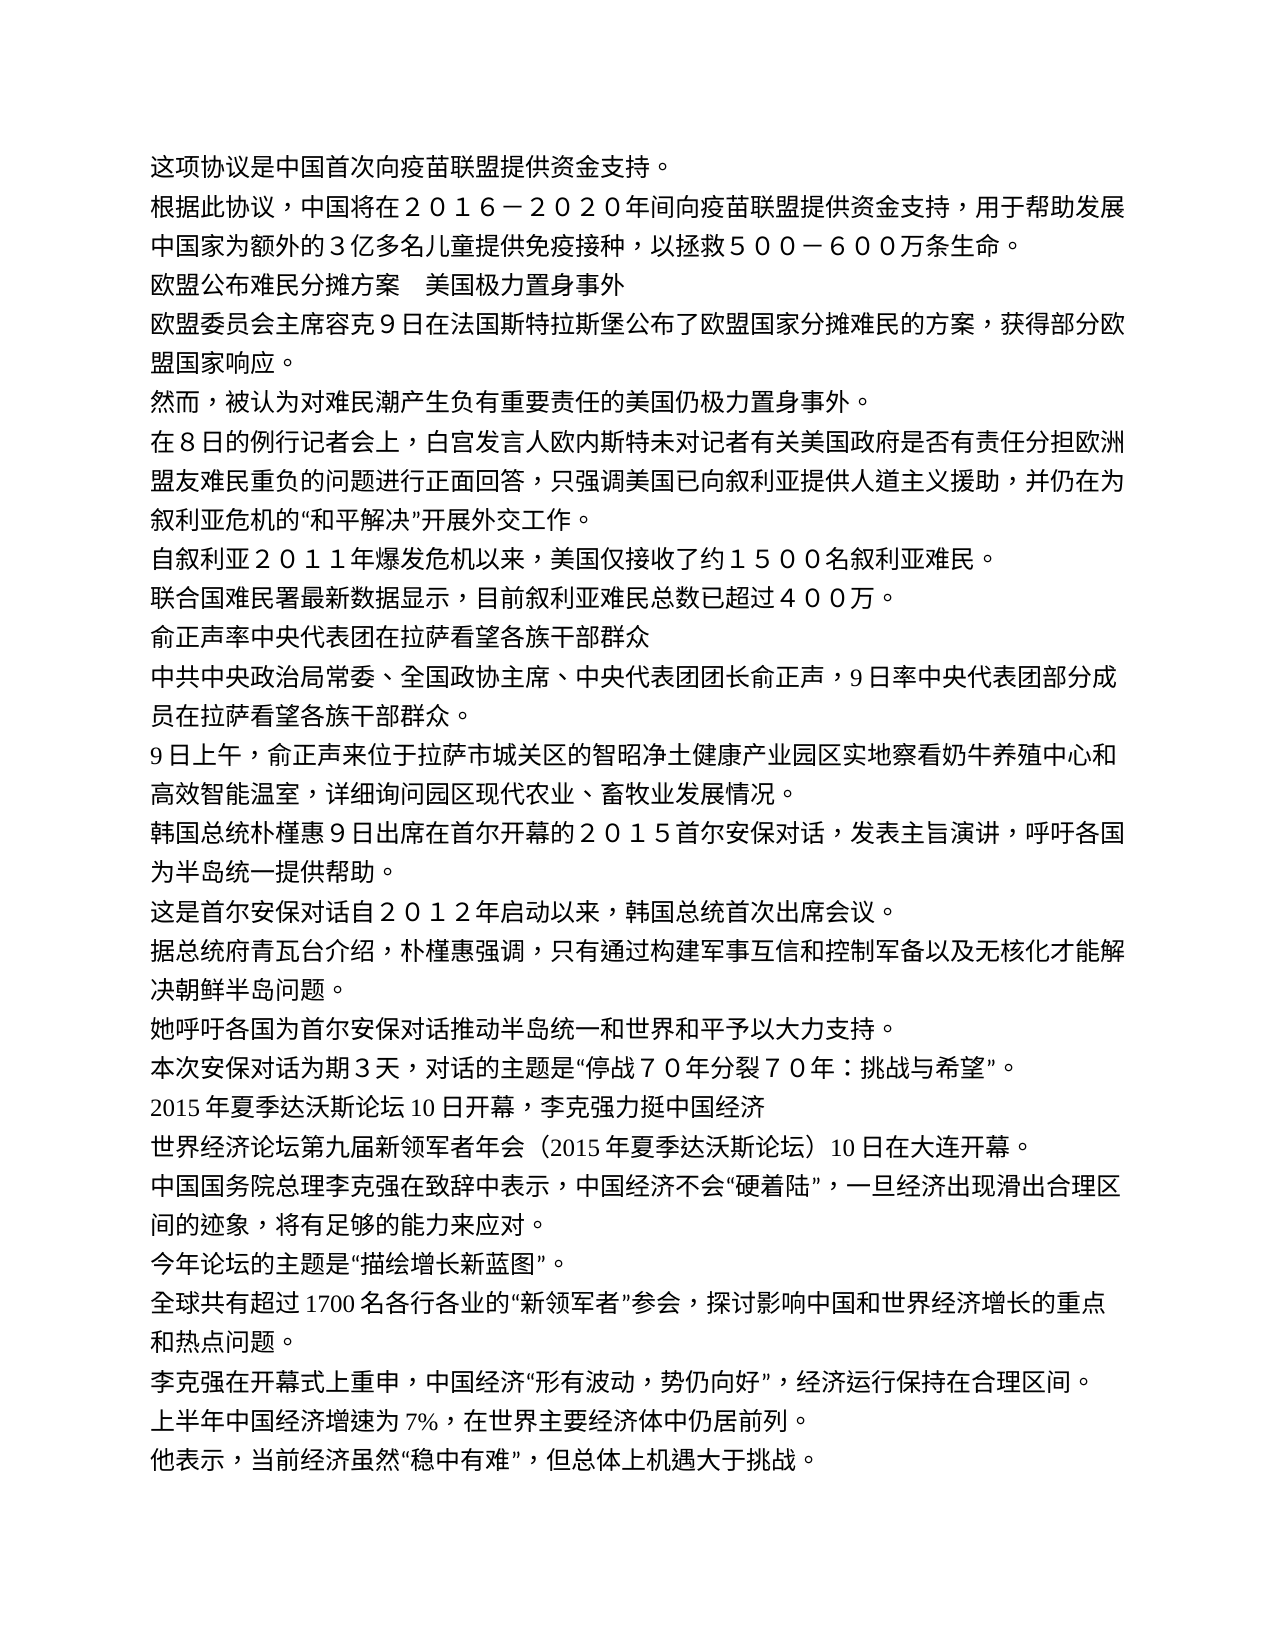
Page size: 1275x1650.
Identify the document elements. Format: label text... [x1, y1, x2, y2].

text 全球共有超过1700名各行各业的“新领军者”参会，探讨影响中国和世界经济增长的重点和热点问题。 [150, 1286, 1125, 1359]
text 她呼吁各国为首尔安保对话推动半岛统一和世界和平予以大力支持。 [150, 1012, 1125, 1046]
text 中共中央政治局常委、全国政协主席、中央代表团团长俞正声，9日率中央代表团部分成员在拉萨看望各族干部群众。 [150, 659, 1125, 732]
text 本次安保对话为期３天，对话的主题是“停战７０年分裂７０年：挑战与希望”。 [150, 1051, 1125, 1085]
text 在８日的例行记者会上，白宫发言人欧内斯特未对记者有关美国政府是否有责任分担欧洲盟友难民重负的问题进行正面回答，只强调美国已向叙利亚提供人道主义援助，并仍在为叙利亚危机的“和平解决”开展外交工作。 [150, 424, 1125, 537]
text 自叙利亚２０１１年爆发危机以来，美国仅接收了约１５００名叙利亚难民。 [150, 542, 1125, 576]
text 根据此协议，中国将在２０１６－２０２０年间向疫苗联盟提供资金支持，用于帮助发展中国家为额外的３亿多名儿童提供免疫接种，以拯救５００－６００万条生命。 [150, 189, 1125, 262]
text 韩国总统朴槿惠９日出席在首尔开幕的２０１５首尔安保对话，发表主旨演讲，呼吁各国为半岛统一提供帮助。 [150, 816, 1125, 889]
text 2015年夏季达沃斯论坛10日开幕，李克强力挺中国经济 [150, 1090, 1125, 1124]
text 上半年中国经济增速为7%，在世界主要经济体中仍居前列。 [150, 1403, 1125, 1437]
text 中国国务院总理李克强在致辞中表示，中国经济不会“硬着陆”，一旦经济出现滑出合理区间的迹象，将有足够的能力来应对。 [150, 1168, 1125, 1242]
text 联合国难民署最新数据显示，目前叙利亚难民总数已超过４００万。 [150, 581, 1125, 615]
text 然而，被认为对难民潮产生负有重要责任的美国仍极力置身事外。 [150, 385, 1125, 419]
text 这是首尔安保对话自２０１２年启动以来，韩国总统首次出席会议。 [150, 894, 1125, 928]
text 他表示，当前经济虽然“稳中有难”，但总体上机遇大于挑战。 [150, 1442, 1125, 1477]
text 欧盟公布难民分摊方案 美国极力置身事外 [150, 267, 1125, 302]
text 据总统府青瓦台介绍，朴槿惠强调，只有通过构建军事互信和控制军备以及无核化才能解决朝鲜半岛问题。 [150, 933, 1125, 1007]
text 这项协议是中国首次向疫苗联盟提供资金支持。 [150, 150, 1125, 184]
text 9日上午，俞正声来位于拉萨市城关区的智昭净土健康产业园区实地察看奶牛养殖中心和高效智能温室，详细询问园区现代农业、畜牧业发展情况。 [150, 737, 1125, 811]
text 今年论坛的主题是“描绘增长新蓝图”。 [150, 1247, 1125, 1281]
text 世界经济论坛第九届新领军者年会（2015年夏季达沃斯论坛）10日在大连开幕。 [150, 1129, 1125, 1163]
text 李克强在开幕式上重申，中国经济“形有波动，势仍向好”，经济运行保持在合理区间。 [150, 1364, 1125, 1398]
text 俞正声率中央代表团在拉萨看望各族干部群众 [150, 620, 1125, 654]
text 欧盟委员会主席容克９日在法国斯特拉斯堡公布了欧盟国家分摊难民的方案，获得部分欧盟国家响应。 [150, 307, 1125, 380]
